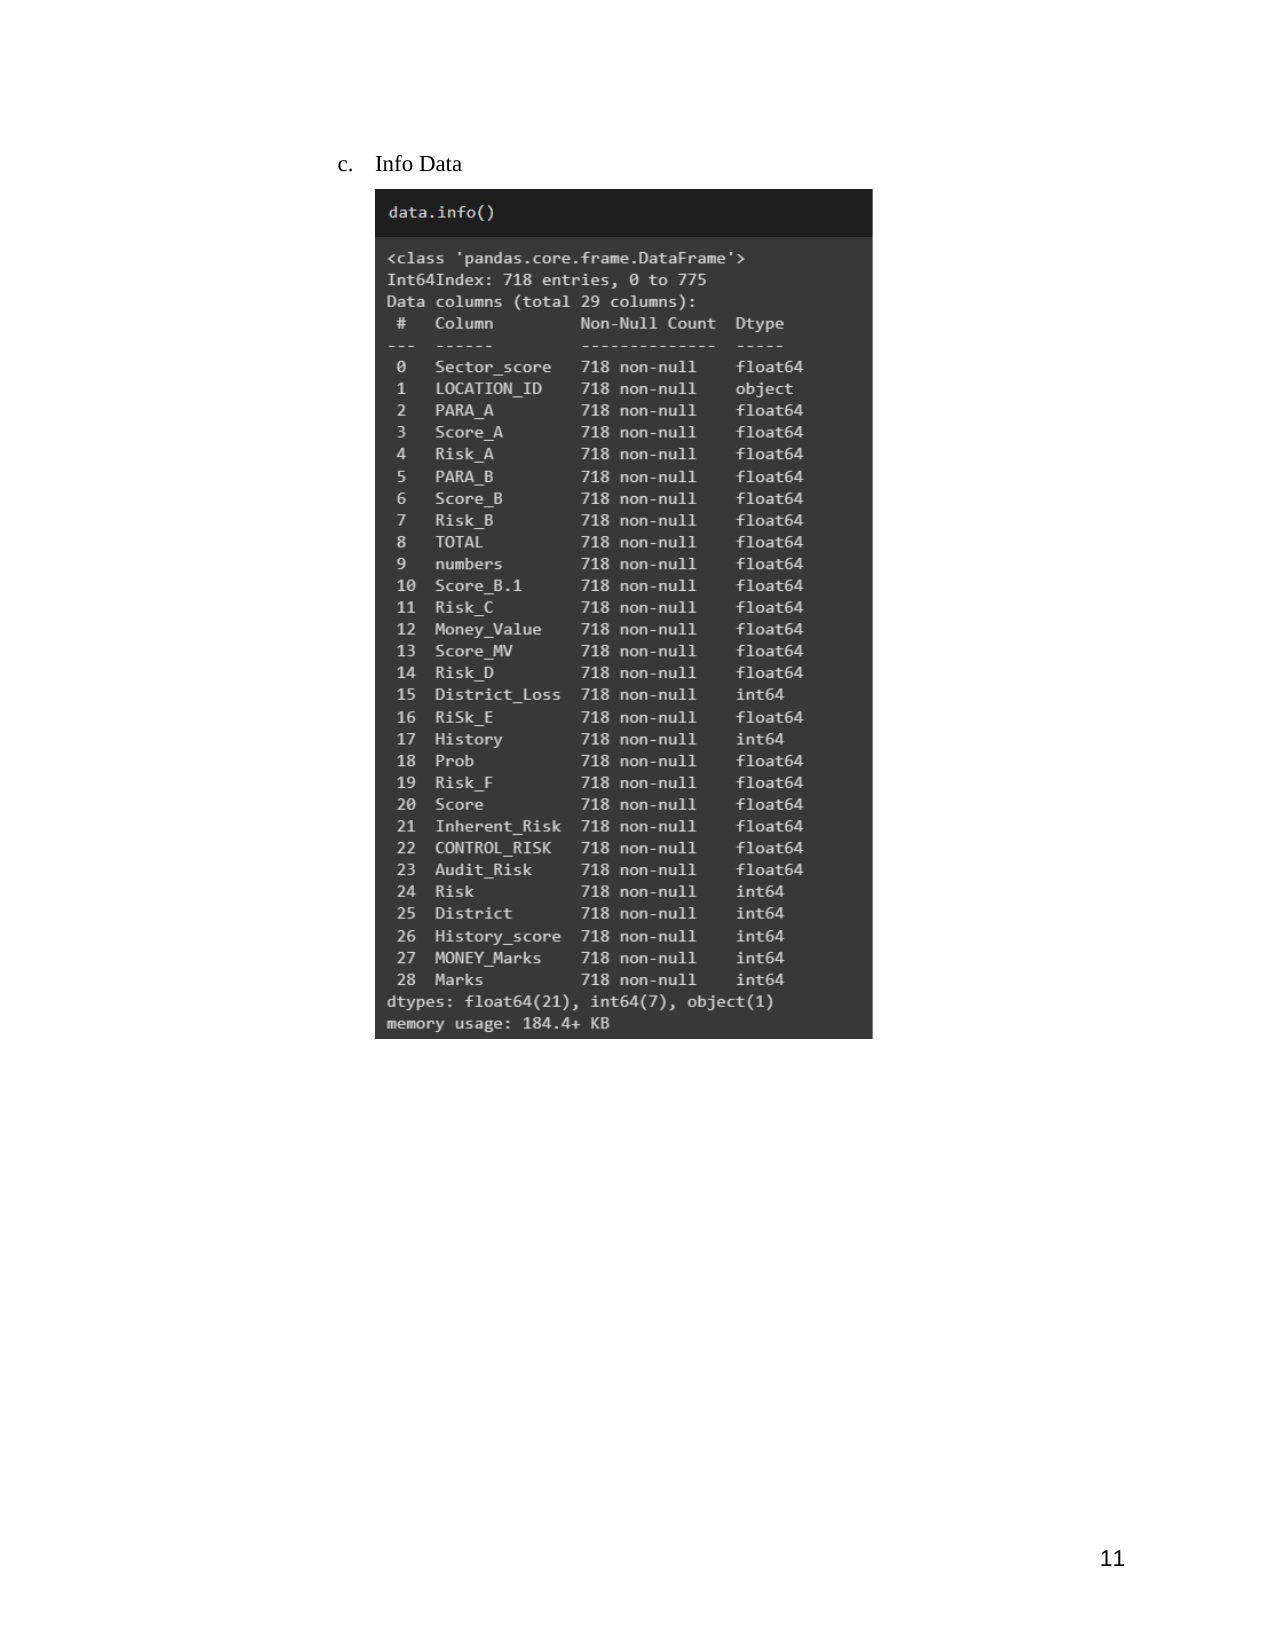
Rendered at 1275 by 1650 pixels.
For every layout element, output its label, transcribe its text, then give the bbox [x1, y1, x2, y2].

picture [375, 189, 873, 1039]
list Info Data [337, 150, 1125, 176]
